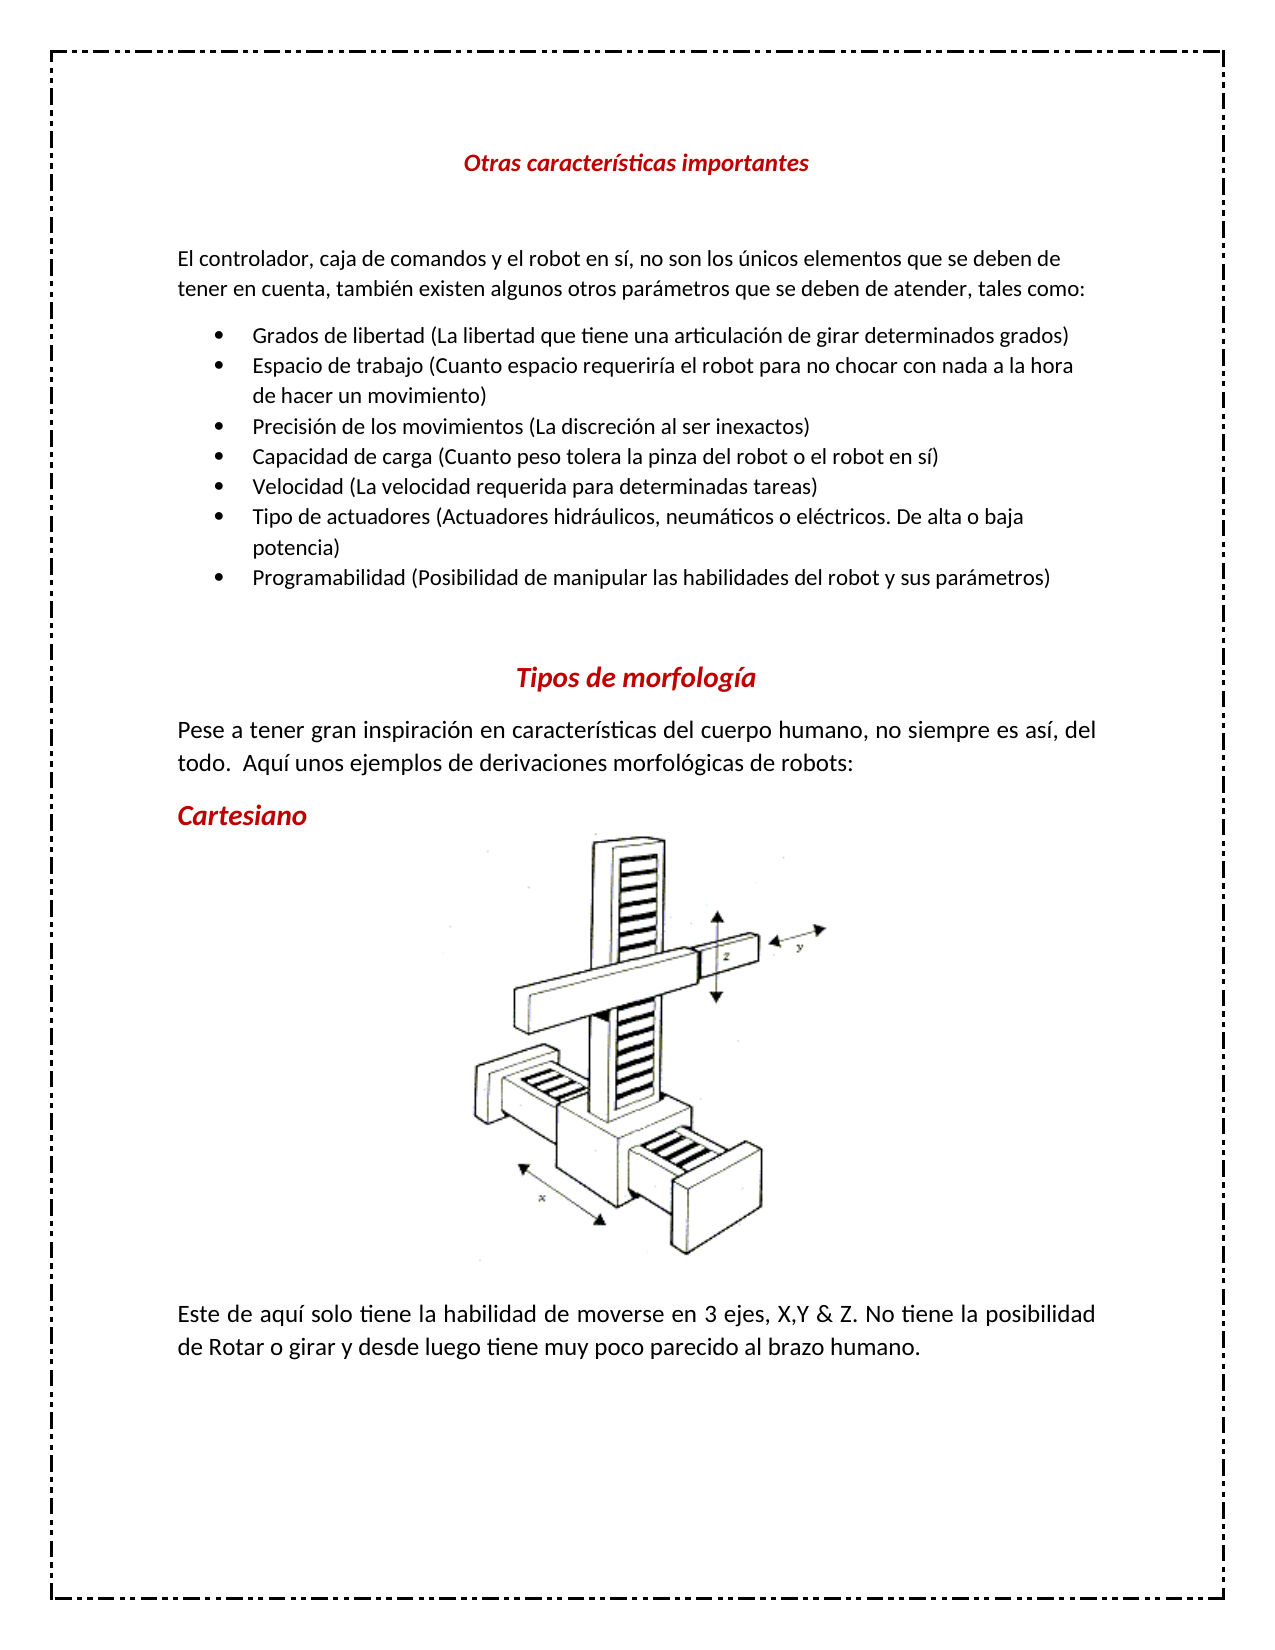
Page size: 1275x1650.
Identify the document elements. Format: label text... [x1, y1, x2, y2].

list Tipo de actuadores (Actuadores hidráulicos, neumáticos o eléctricos. De alta o baja potencia) [215, 502, 1098, 561]
text Pese a tener gran inspiración en características del cuerpo humano, no siempre es así, del todo. Aquí unos ejemplos de derivaciones morfológicas de robots: [177, 714, 1098, 778]
list Programabilidad (Posibilidad de manipular las habilidades del robot y sus parámetros) [215, 563, 1098, 591]
list Precisión de los movimientos (La discreción al ser inexactos) [215, 412, 1098, 440]
text Este de aquí solo tiene la habilidad de moverse en 3 ejes, X,Y & Z. No tiene la posibilidad de Rotar o girar y desde luego tiene muy poco parecido al brazo humano. [177, 1298, 1098, 1362]
text Tipos de morfología [177, 659, 1098, 695]
list Espacio de trabajo (Cuanto espacio requeriría el robot para no chocar con nada a la hora de hacer un movimiento) [215, 351, 1098, 409]
list Grados de libertad (La libertad que tiene una articulación de girar determinados grados) [215, 321, 1098, 349]
list Velocidad (La velocidad requerida para determinadas tareas) [215, 472, 1098, 500]
list Capacidad de carga (Cuanto peso tolera la pinza del robot o el robot en sí) [215, 442, 1098, 470]
picture [442, 829, 833, 1263]
text Otras características importantes [177, 148, 1098, 178]
text El controlador, caja de comandos y el robot en sí, no son los únicos elementos que se deben de tener en cuenta, también existen algunos otros parámetros que se deben de atender, tales como: [177, 244, 1098, 302]
text Cartesiano [177, 797, 1098, 832]
